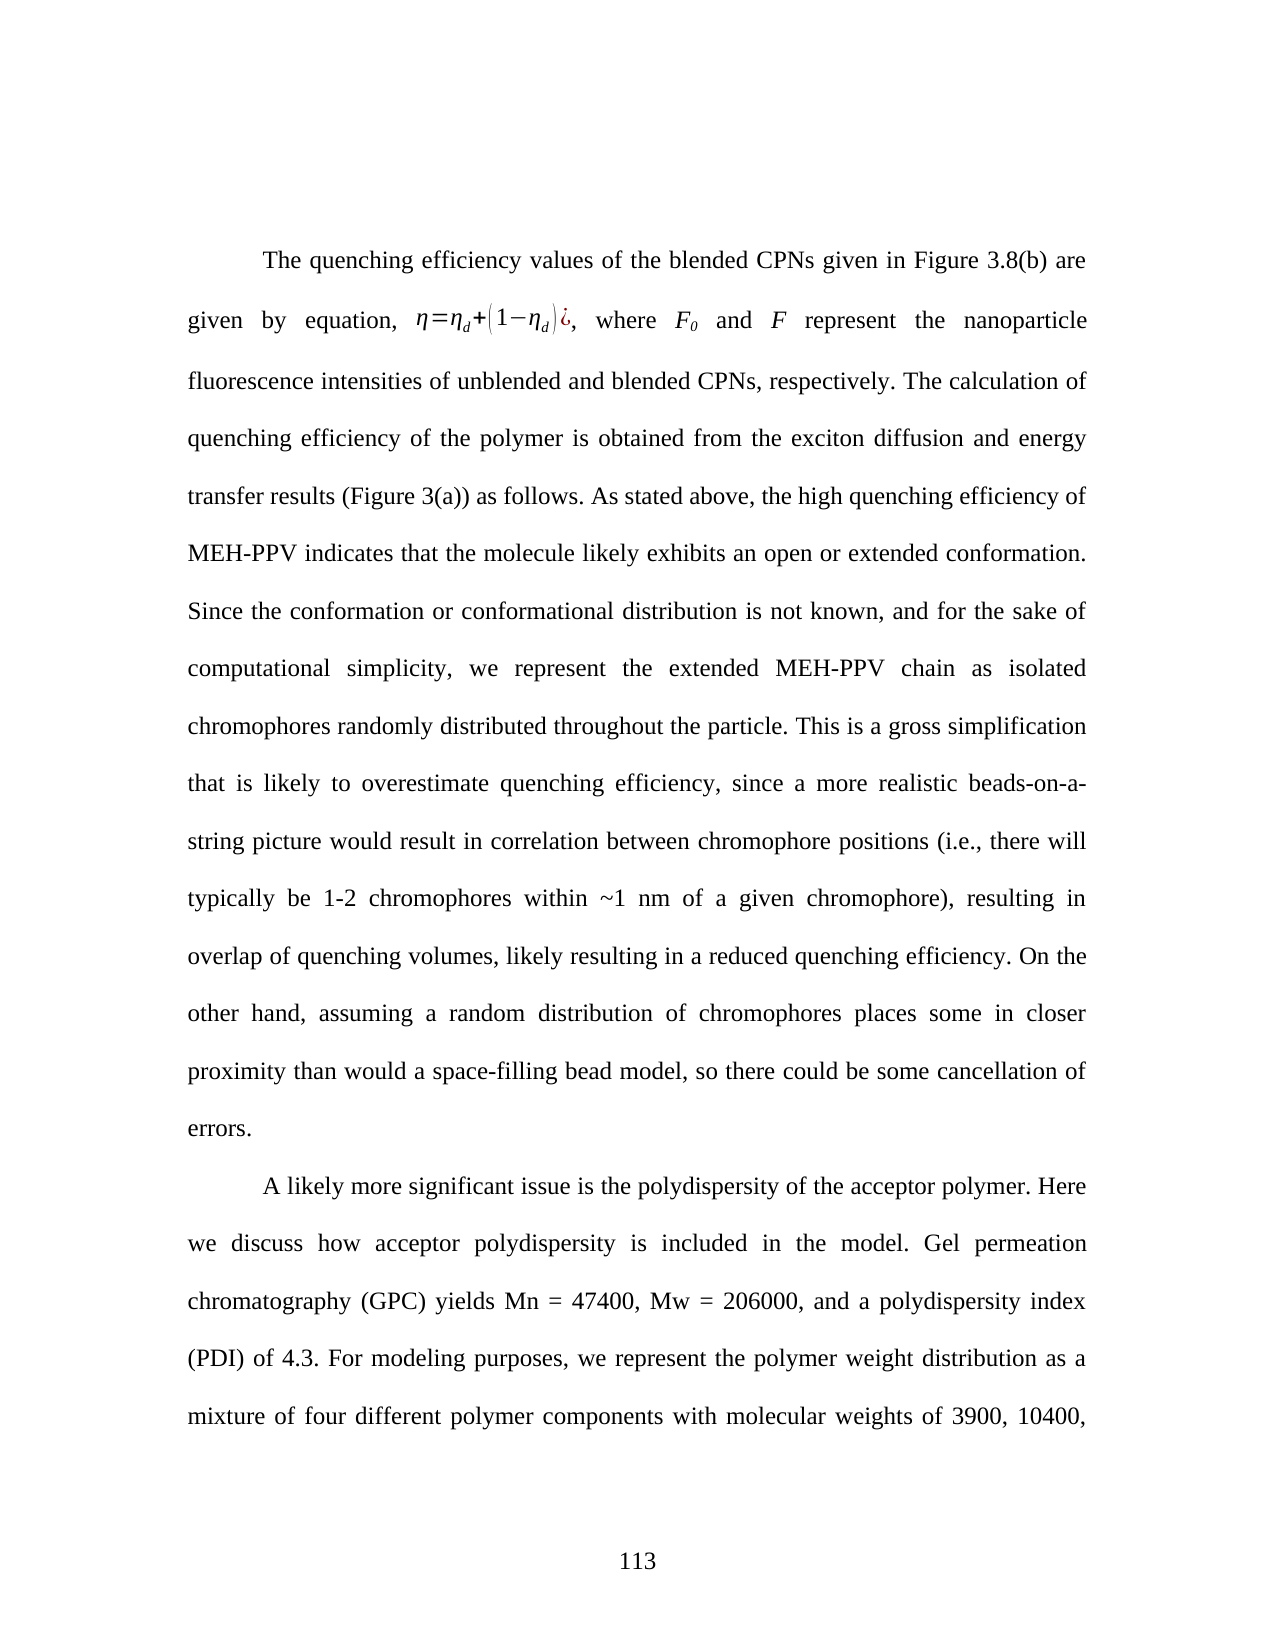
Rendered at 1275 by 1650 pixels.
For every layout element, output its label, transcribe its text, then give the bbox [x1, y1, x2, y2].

text The quenching efficiency values of the blended CPNs given in Figure 3.8(b) are given by equation, , where F0 and F represent the nanoparticle fluorescence intensities of unblended and blended CPNs, respectively. The calculation of quenching efficiency of the polymer is obtained from the exciton diffusion and energy transfer results (Figure 3(a)) as follows. As stated above, the high quenching efficiency of MEH-PPV indicates that the molecule likely exhibits an open or extended conformation. Since the conformation or conformational distribution is not known, and for the sake of computational simplicity, we represent the extended MEH-PPV chain as isolated chromophores randomly distributed throughout the particle. This is a gross simplification that is likely to overestimate quenching efficiency, since a more realistic beads-on-a-string picture would result in correlation between chromophore positions (i.e., there will typically be 1-2 chromophores within ~1 nm of a given chromophore), resulting in overlap of quenching volumes, likely resulting in a reduced quenching efficiency. On the other hand, assuming a random distribution of chromophores places some in closer proximity than would a space-filling bead model, so there could be some cancellation of errors. [187, 245, 1087, 1142]
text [187, 1171, 1087, 1430]
